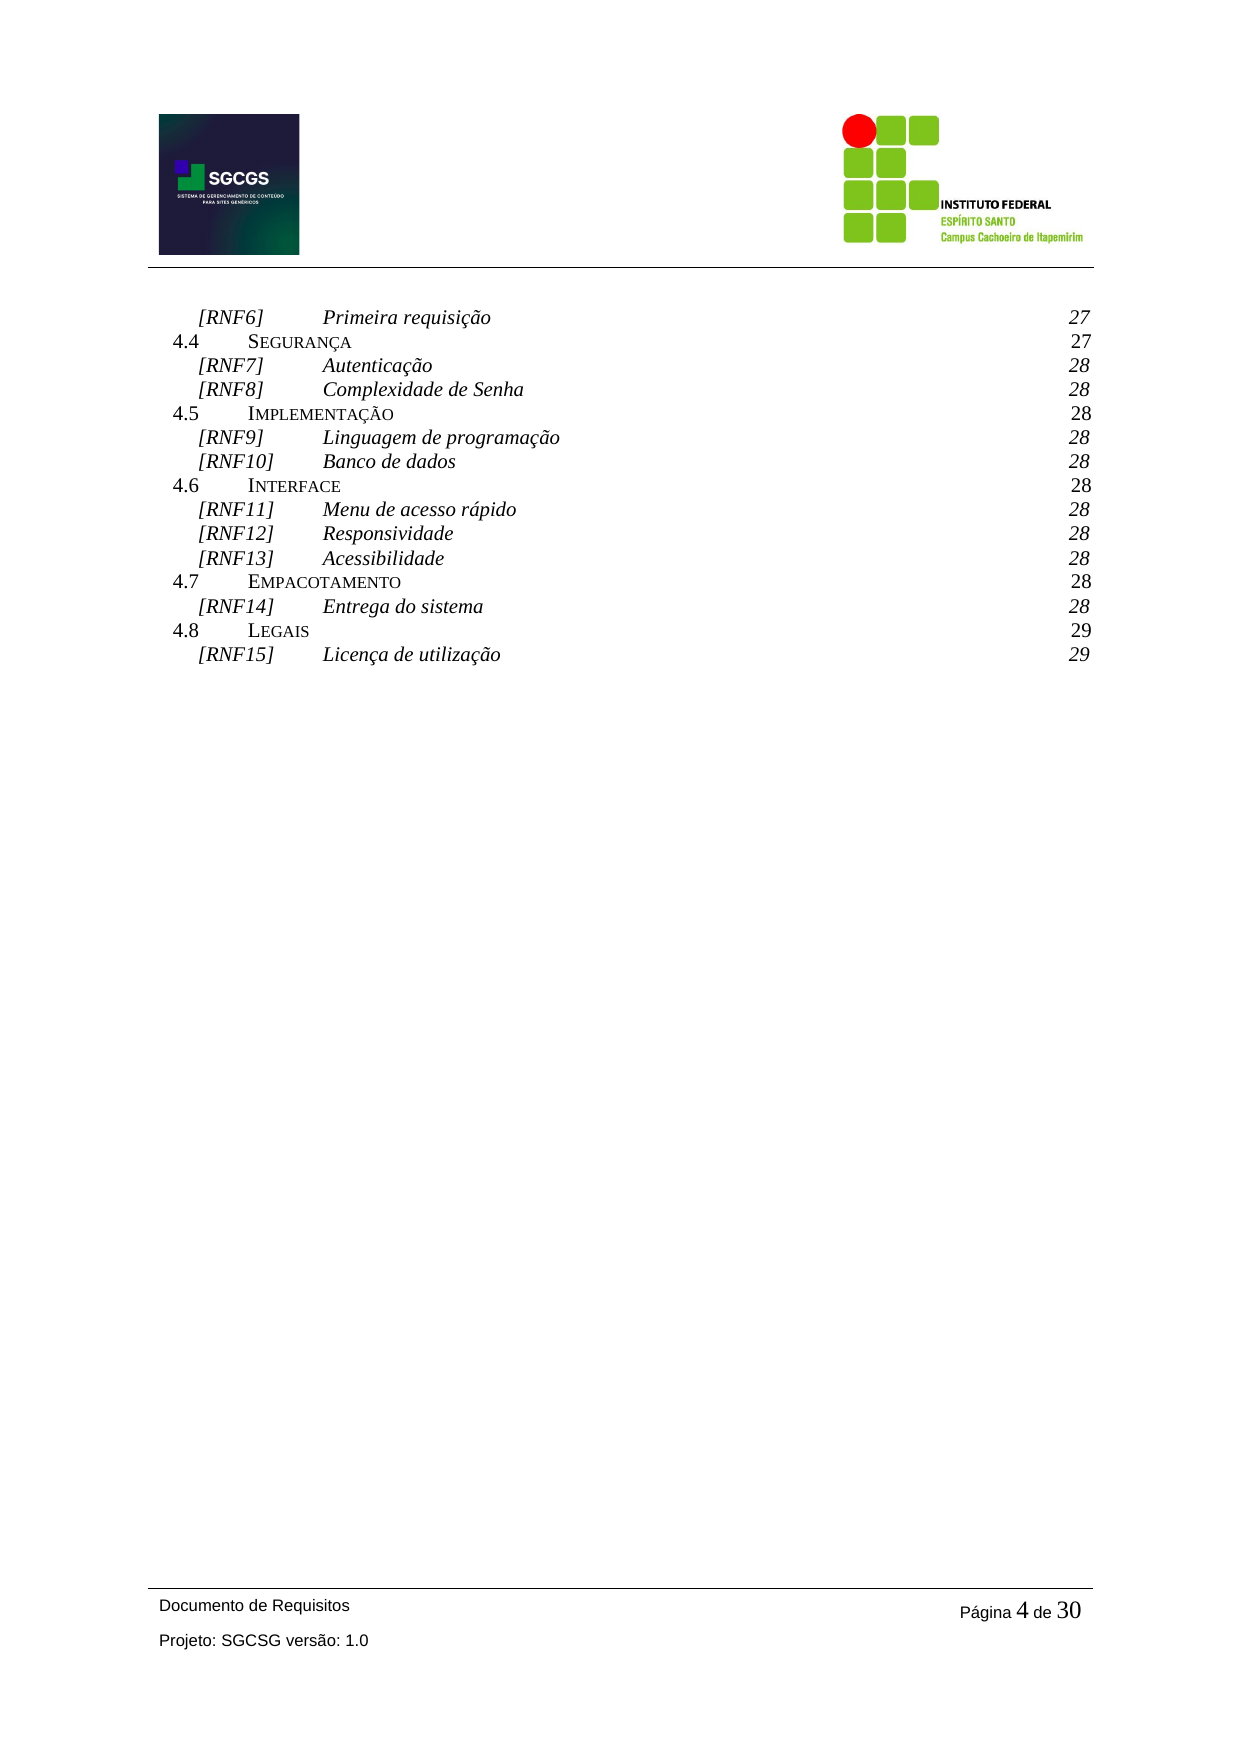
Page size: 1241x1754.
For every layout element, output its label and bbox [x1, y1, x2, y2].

picture [842, 114, 1083, 245]
picture [158, 114, 300, 255]
